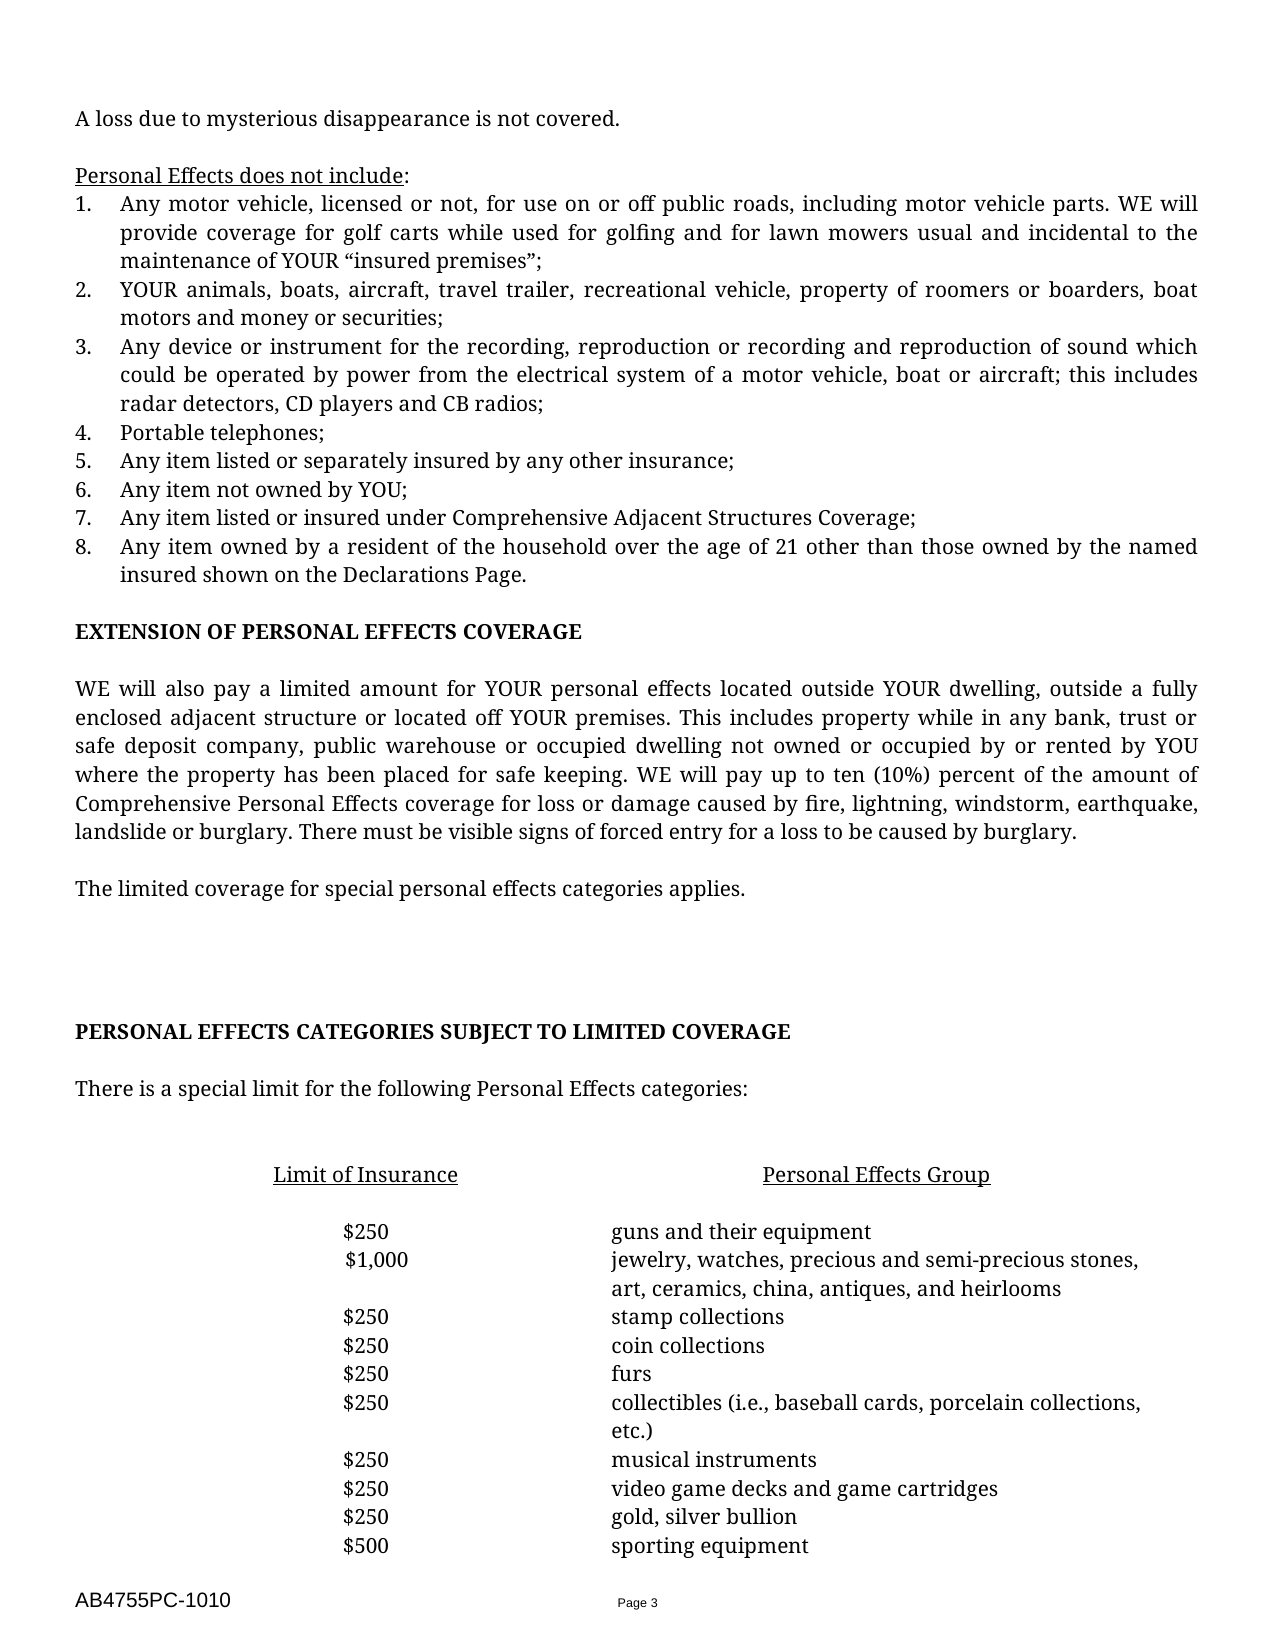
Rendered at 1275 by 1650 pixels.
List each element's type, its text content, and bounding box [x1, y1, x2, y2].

table_cell jewelry, watches, precious and semi-precious stones, art, ceramics, china, antiques, and heirlooms [600, 1245, 1153, 1302]
table_cell sporting equipment [600, 1531, 1153, 1559]
table_cell musical instruments [600, 1445, 1153, 1473]
table_cell $250 [131, 1388, 600, 1445]
text A loss due to mysterious disappearance is not covered. [75, 103, 1200, 132]
table_header Personal Effects Group [600, 1160, 1153, 1217]
table_cell $250 [131, 1502, 600, 1531]
table_cell $1,000 [131, 1245, 600, 1302]
subtitle PERSONAL EFFECTS CATEGORIES SUBJECT TO LIMITED COVERAGE [75, 1017, 1200, 1045]
text 1. Any motor vehicle, licensed or not, for use on or off public roads, including motor vehicle parts. WE will provide coverage for golf carts while used for golfing and for lawn mowers usual and incidental to the maintenance of YOUR “insured premises”; [75, 189, 1200, 275]
text 3. Any device or instrument for the recording, reproduction or recording and reproduction of sound which could be operated by power from the electrical system of a motor vehicle, boat or aircraft; this includes radar detectors, CD players and CB radios; [75, 332, 1200, 417]
text 6. Any item not owned by YOU; [75, 474, 1200, 503]
text The limited coverage for special personal effects categories applies. [75, 874, 1200, 903]
text 5. Any item listed or separately insured by any other insurance; [75, 446, 1200, 474]
table_cell $250 [131, 1302, 600, 1331]
table_cell furs [600, 1359, 1153, 1388]
table_cell $250 [131, 1217, 600, 1245]
table_cell video game decks and game cartridges [600, 1474, 1153, 1502]
table_cell coin collections [600, 1331, 1153, 1359]
text Personal Effects does not include: [75, 161, 1200, 189]
text 8. Any item owned by a resident of the household over the age of 21 other than those owned by the named insured shown on the Declarations Page. [75, 532, 1200, 589]
table_cell guns and their equipment [600, 1217, 1153, 1245]
table_cell stamp collections [600, 1302, 1153, 1331]
table_cell $250 [131, 1359, 600, 1388]
text 4. Portable telephones; [75, 417, 1200, 446]
text There is a special limit for the following Personal Effects categories: [75, 1074, 1200, 1102]
table_cell collectibles (i.e., baseball cards, porcelain collections, etc.) [600, 1388, 1153, 1445]
table_cell $250 [131, 1474, 600, 1502]
table_cell $250 [131, 1445, 600, 1473]
subtitle EXTENSION OF PERSONAL EFFECTS COVERAGE [75, 617, 1200, 646]
table_cell $250 [131, 1331, 600, 1359]
text 2. YOUR animals, boats, aircraft, travel trailer, recreational vehicle, property of roomers or boarders, boat motors and money or securities; [75, 275, 1200, 332]
text WE will also pay a limited amount for YOUR personal effects located outside YOUR dwelling, outside a fully enclosed adjacent structure or located off YOUR premises. This includes property while in any bank, trust or safe deposit company, public warehouse or occupied dwelling not owned or occupied by or rented by YOU where the property has been placed for safe keeping. WE will pay up to ten (10%) percent of the amount of Comprehensive Personal Effects coverage for loss or damage caused by fire, lightning, windstorm, earthquake, landslide or burglary. There must be visible signs of forced entry for a loss to be caused by burglary. [75, 674, 1200, 846]
table_cell $500 [131, 1531, 600, 1559]
table_header Limit of Insurance [131, 1160, 600, 1217]
text 7. Any item listed or insured under Comprehensive Adjacent Structures Coverage; [75, 503, 1200, 532]
table_cell gold, silver bullion [600, 1502, 1153, 1531]
